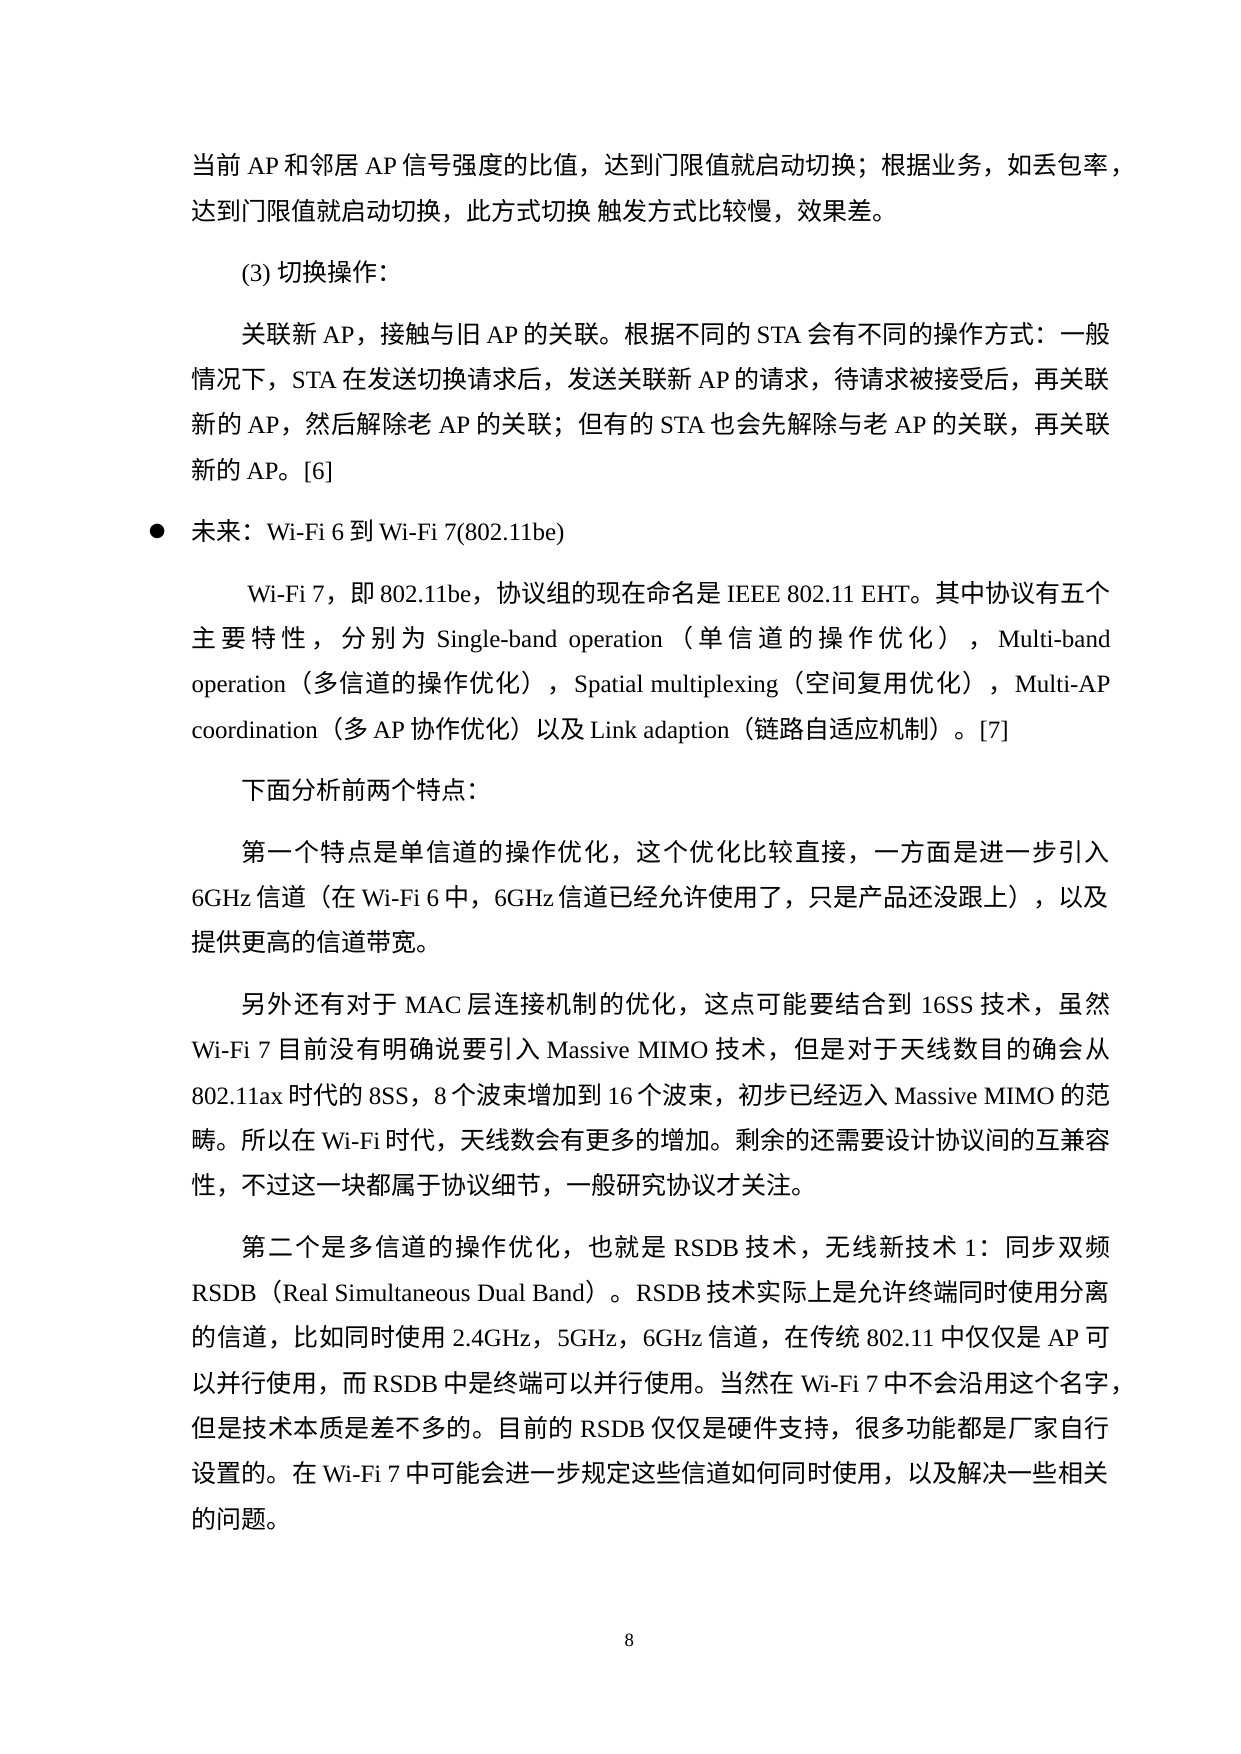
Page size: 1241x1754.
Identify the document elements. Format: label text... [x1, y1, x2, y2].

text (3) 切换操作： [148, 253, 1110, 289]
list 另外还有对于MAC层连接机制的优化，这点可能要结合到16SS技术，虽然Wi-Fi 7目前没有明确说要引入Massive MIMO技术，但是对于天线数目的确会从802.11ax时代的8SS，8个波束增加到16个波束，初步已经迈入Massive MIMO的范畴。所以在Wi-Fi时代，天线数会有更多的增加。剩余的还需要设计协议间的互兼容性，不过这一块都属于协议细节，一般研究协议才关注。 [191, 984, 1110, 1202]
list Wi-Fi 7，即802.11be，协议组的现在命名是IEEE 802.11 EHT。其中协议有五个主要特性，分别为Single-band operation（单信道的操作优化），Multi-band operation（多信道的操作优化），Spatial multiplexing（空间复用优化），Multi-AP coordination（多AP协作优化）以及Link adaption（链路自适应机制）。[7] [191, 573, 1110, 745]
list 未来：Wi-Fi 6到Wi-Fi 7(802.11be) [148, 512, 1110, 548]
list 第一个特点是单信道的操作优化，这个优化比较直接，一方面是进一步引入6GHz信道（在Wi-Fi 6中，6GHz信道已经允许使用了，只是产品还没跟上），以及提供更高的信道带宽。 [191, 832, 1110, 959]
list 第二个是多信道的操作优化，也就是RSDB技术，无线新技术1：同步双频 RSDB（Real Simultaneous Dual Band）。RSDB技术实际上是允许终端同时使用分离的信道，比如同时使用2.4GHz，5GHz，6GHz信道，在传统802.11中仅仅是AP可以并行使用，而RSDB中是终端可以并行使用。当然在Wi-Fi 7中不会沿用这个名字，但是技术本质是差不多的。目前的RSDB仅仅是硬件支持，很多功能都是厂家自行设置的。在Wi-Fi 7中可能会进一步规定这些信道如何同时使用，以及解决一些相关的问题。 [191, 1227, 1110, 1535]
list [191, 146, 1110, 227]
list 关联新AP，接触与旧AP的关联。根据不同的STA会有不同的操作方式：一般情况下，STA在发送切换请求后，发送关联新AP的请求，待请求被接受后，再关联新的AP，然后解除老AP的关联；但有的STA也会先解除与老AP的关联，再关联新的AP。[6] [191, 314, 1110, 486]
list 下面分析前两个特点： [191, 771, 1110, 807]
